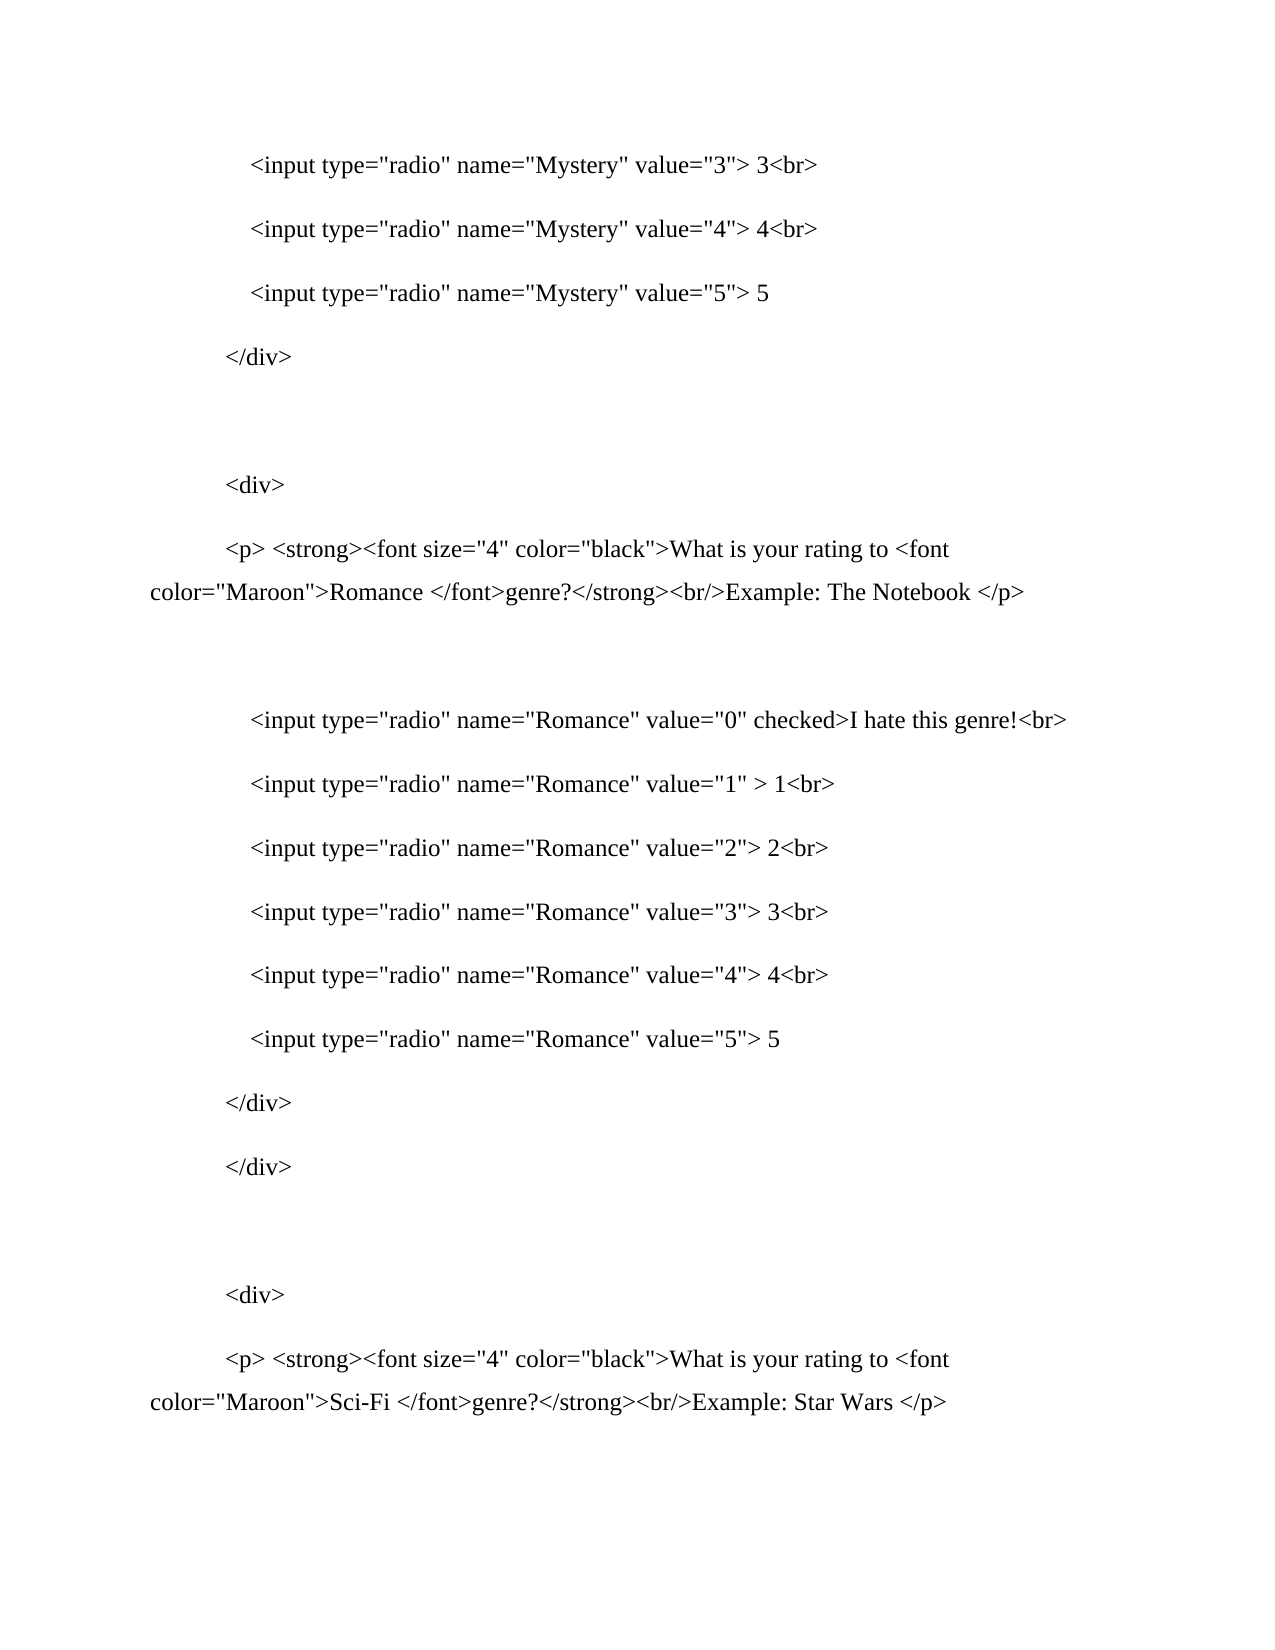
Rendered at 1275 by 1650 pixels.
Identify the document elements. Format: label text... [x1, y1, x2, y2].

text </div> [150, 1152, 1125, 1181]
text <input type="radio" name="Romance" value="2"> 2<br> [150, 833, 1125, 861]
text <input type="radio" name="Romance" value="5"> 5 [150, 1024, 1125, 1053]
text <div> [150, 1280, 1125, 1309]
text <input type="radio" name="Romance" value="1" > 1<br> [150, 769, 1125, 797]
text <input type="radio" name="Mystery" value="4"> 4<br> [150, 214, 1125, 243]
text <div> [150, 470, 1125, 498]
text <p> <strong><font size="4" color="black">What is your rating to <font color="Maroon">Romance </font>genre?</strong><br/>Example: The Notebook </p> [150, 534, 1125, 606]
text </div> [150, 1088, 1125, 1117]
text <input type="radio" name="Mystery" value="3"> 3<br> [150, 150, 1125, 179]
text <p> <strong><font size="4" color="black">What is your rating to <font color="Maroon">Sci-Fi </font>genre?</strong><br/>Example: Star Wars </p> [150, 1344, 1125, 1416]
text <input type="radio" name="Mystery" value="5"> 5 [150, 278, 1125, 307]
text <input type="radio" name="Romance" value="4"> 4<br> [150, 961, 1125, 989]
text </div> [150, 342, 1125, 371]
text <input type="radio" name="Romance" value="0" checked>I hate this genre!<br> [150, 705, 1125, 733]
text <input type="radio" name="Romance" value="3"> 3<br> [150, 897, 1125, 925]
